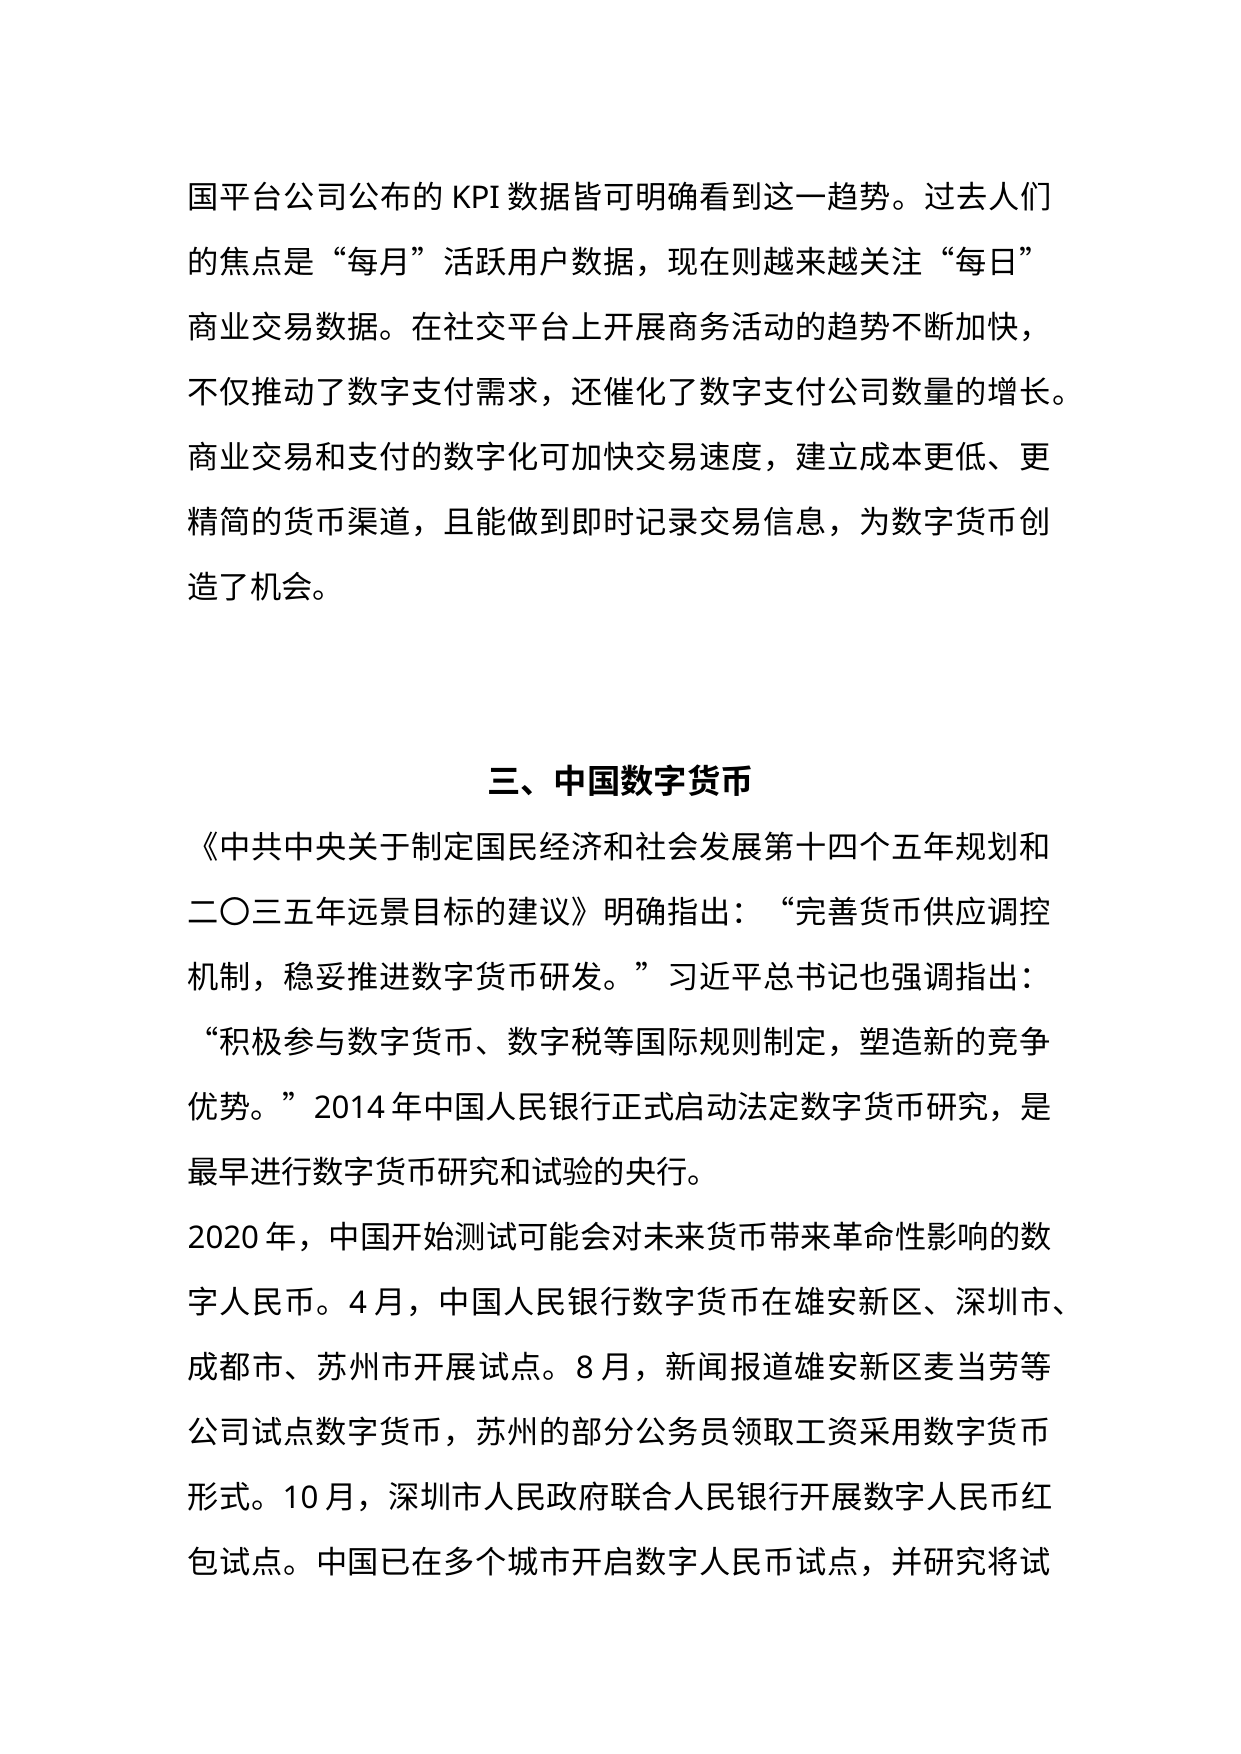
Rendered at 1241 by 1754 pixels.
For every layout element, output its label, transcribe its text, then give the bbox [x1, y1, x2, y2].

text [187, 1202, 1053, 1592]
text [187, 162, 1053, 617]
text 三、中国数字货币 [187, 747, 1053, 812]
text 《中共中央关于制定国民经济和社会发展第十四个五年规划和二〇三五年远景目标的建议》明确指出：“完善货币供应调控机制，稳妥推进数字货币研发。”习近平总书记也强调指出：“积极参与数字货币、数字税等国际规则制定，塑造新的竞争优势。”2014年中国人民银行正式启动法定数字货币研究，是最早进行数字货币研究和试验的央行。 [187, 812, 1053, 1202]
